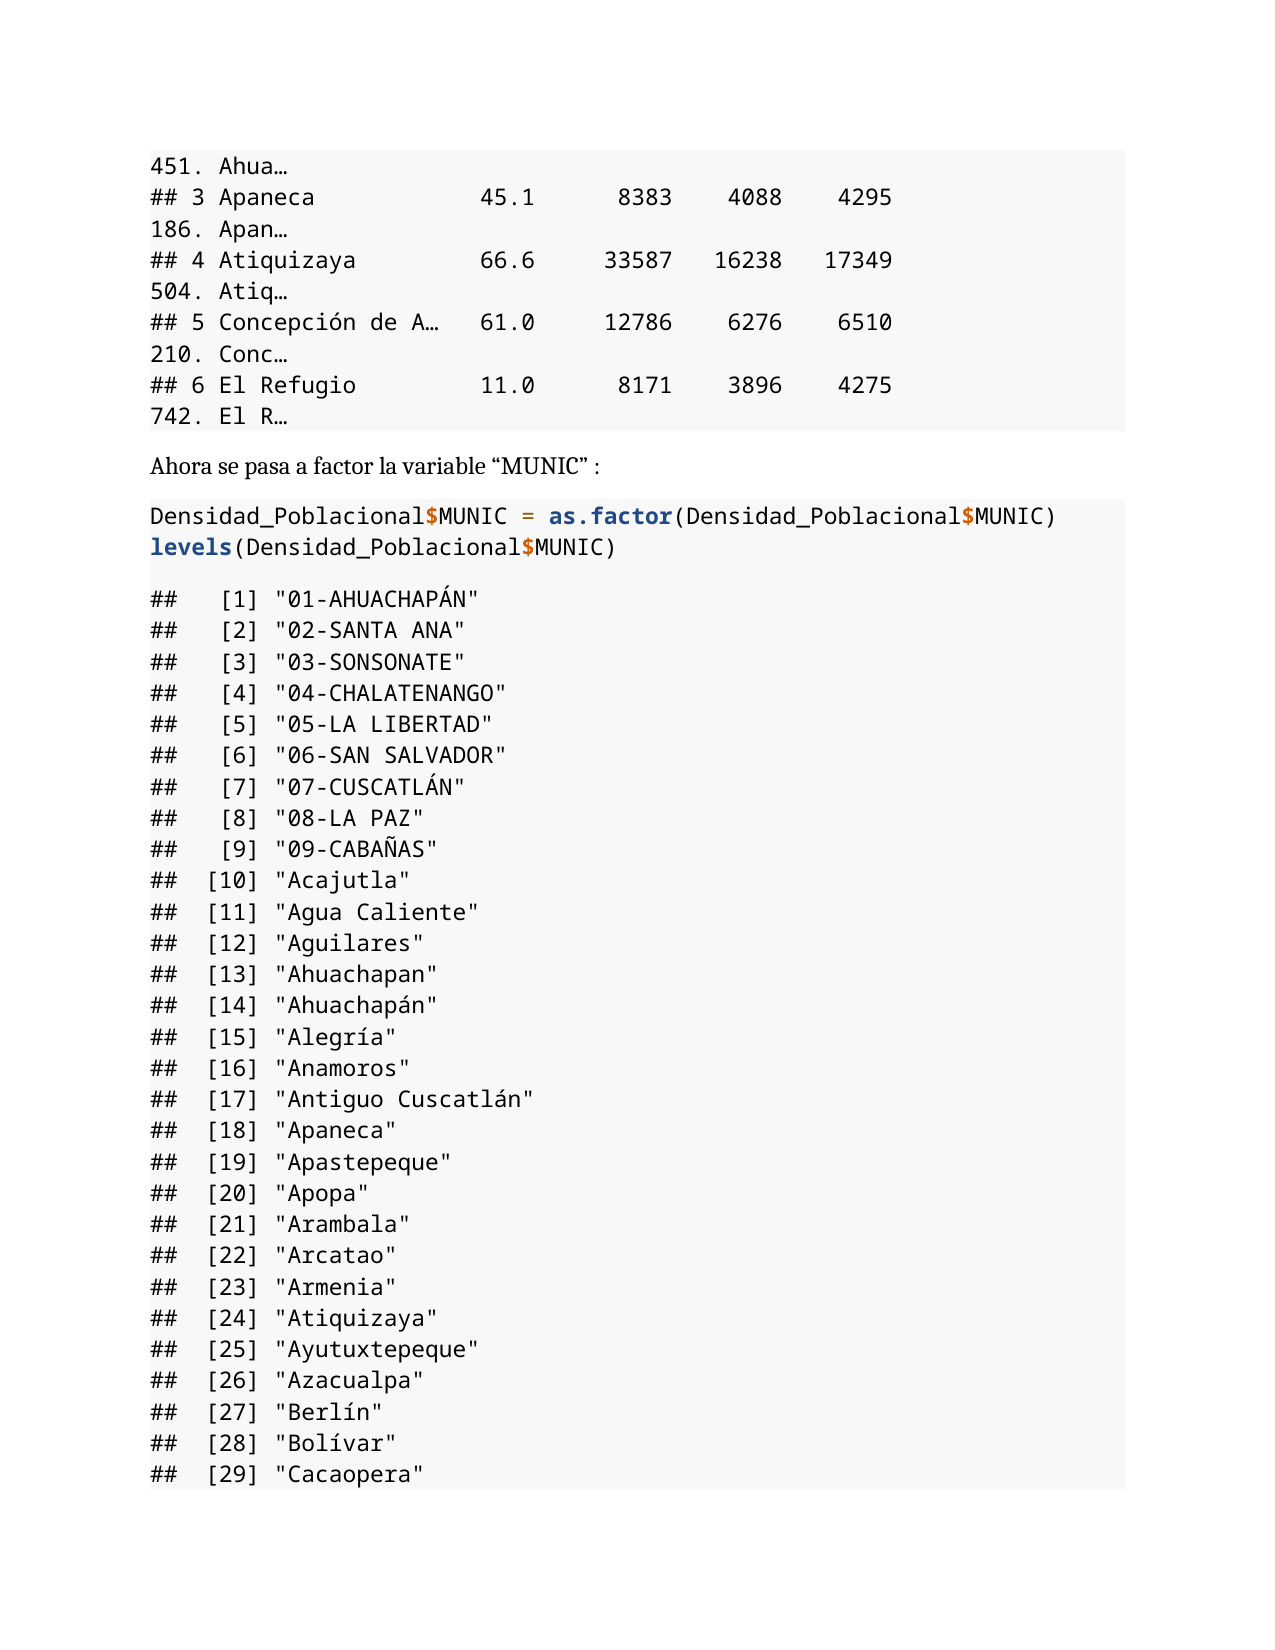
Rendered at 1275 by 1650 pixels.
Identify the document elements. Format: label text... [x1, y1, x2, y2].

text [150, 150, 1125, 431]
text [150, 583, 1125, 1489]
text Densidad_Poblacional$MUNIC = as.factor(Densidad_Poblacional$MUNIC) levels(Densidad_Poblacional$MUNIC) [150, 499, 1125, 562]
text Ahora se pasa a factor la variable “MUNIC” : [150, 452, 1125, 481]
